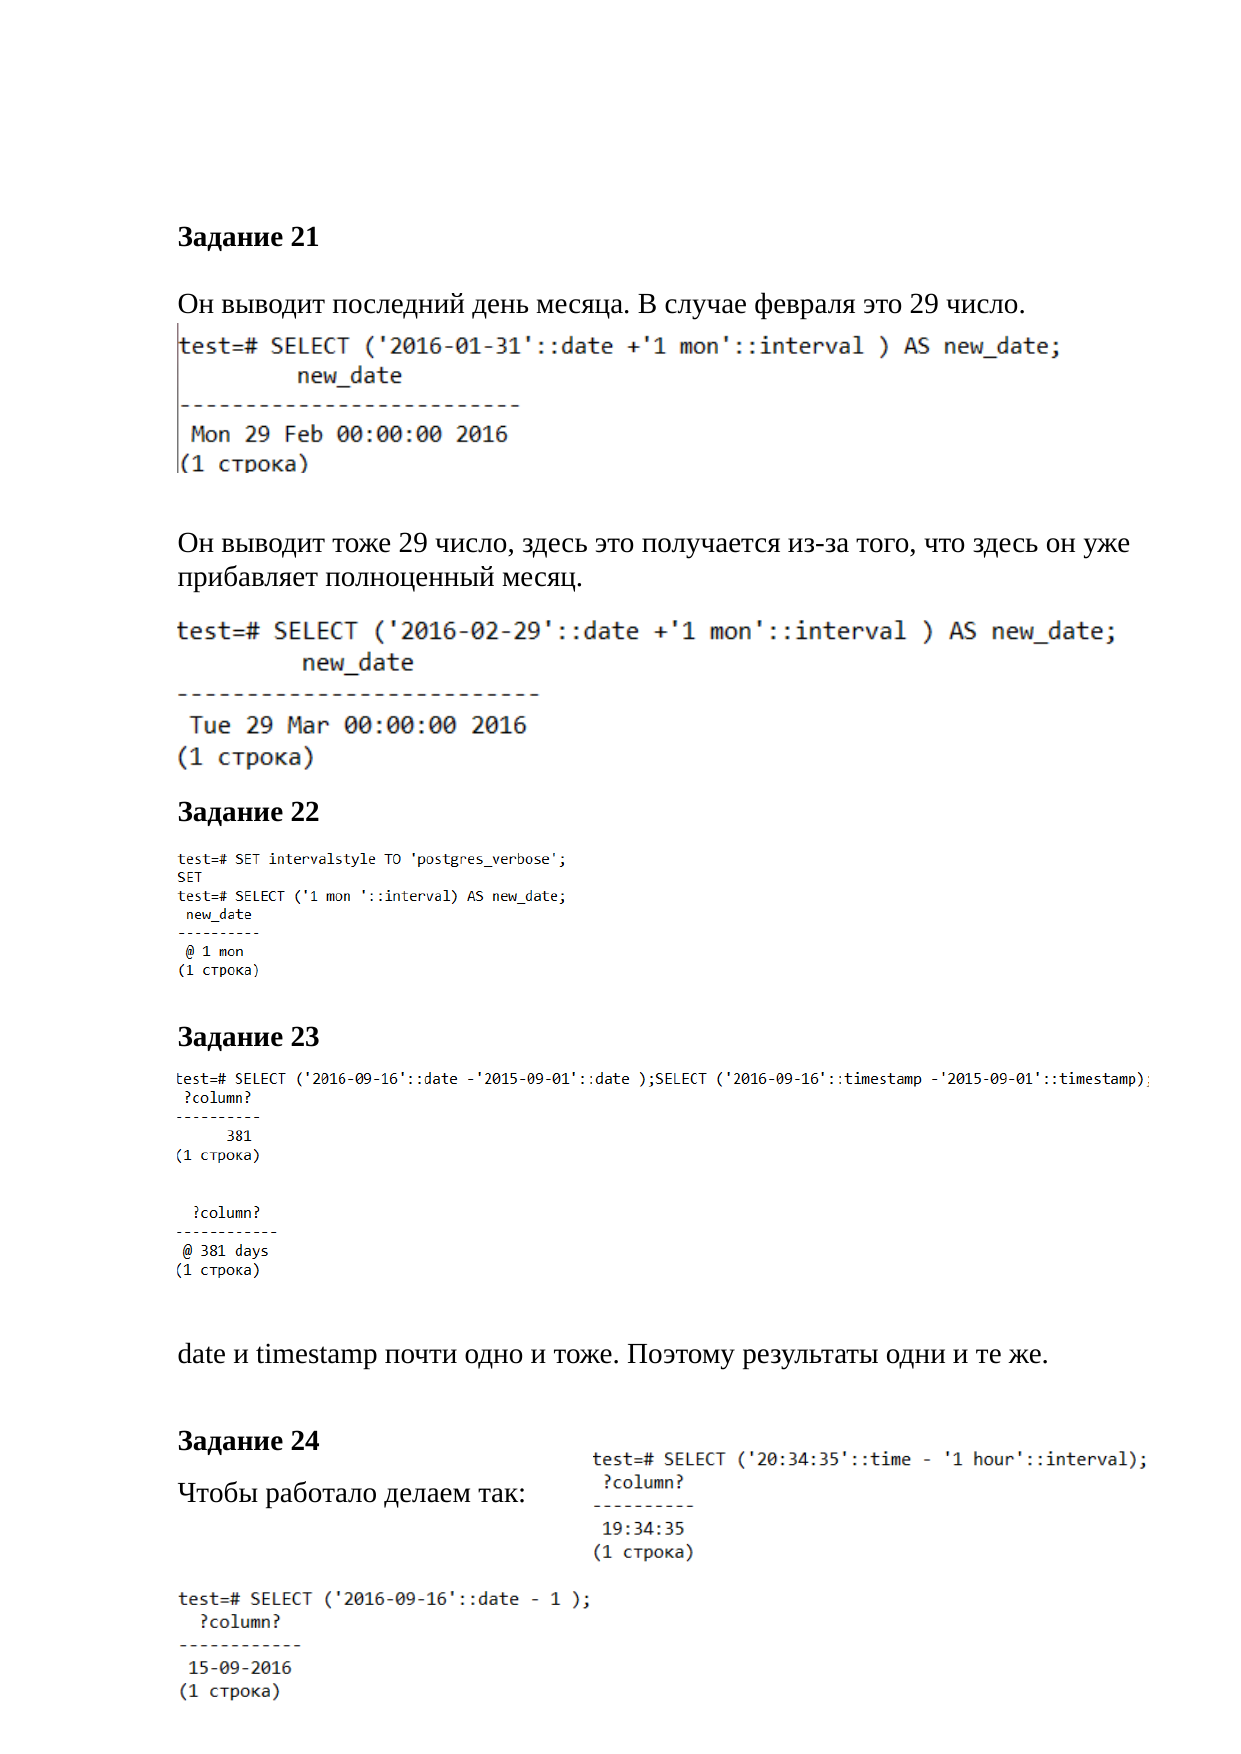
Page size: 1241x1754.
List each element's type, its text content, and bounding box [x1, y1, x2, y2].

picture [593, 1441, 1149, 1563]
picture [177, 608, 1121, 770]
picture [178, 1582, 591, 1701]
picture [177, 323, 1064, 473]
picture [177, 1065, 1148, 1282]
text Задание 24 [177, 1423, 1152, 1456]
text Задание 21 [177, 219, 1152, 252]
text Он выводит тоже 29 число, здесь это получается из-за того, что здесь он уже прибавляет полноценный месяц. [177, 526, 1152, 593]
text Чтобы работало делаем так: [177, 1476, 593, 1509]
picture [177, 845, 571, 977]
text Он выводит последний день месяца. В случае февраля это 29 число. [177, 286, 1152, 319]
text Задание 23 [177, 1019, 1152, 1053]
